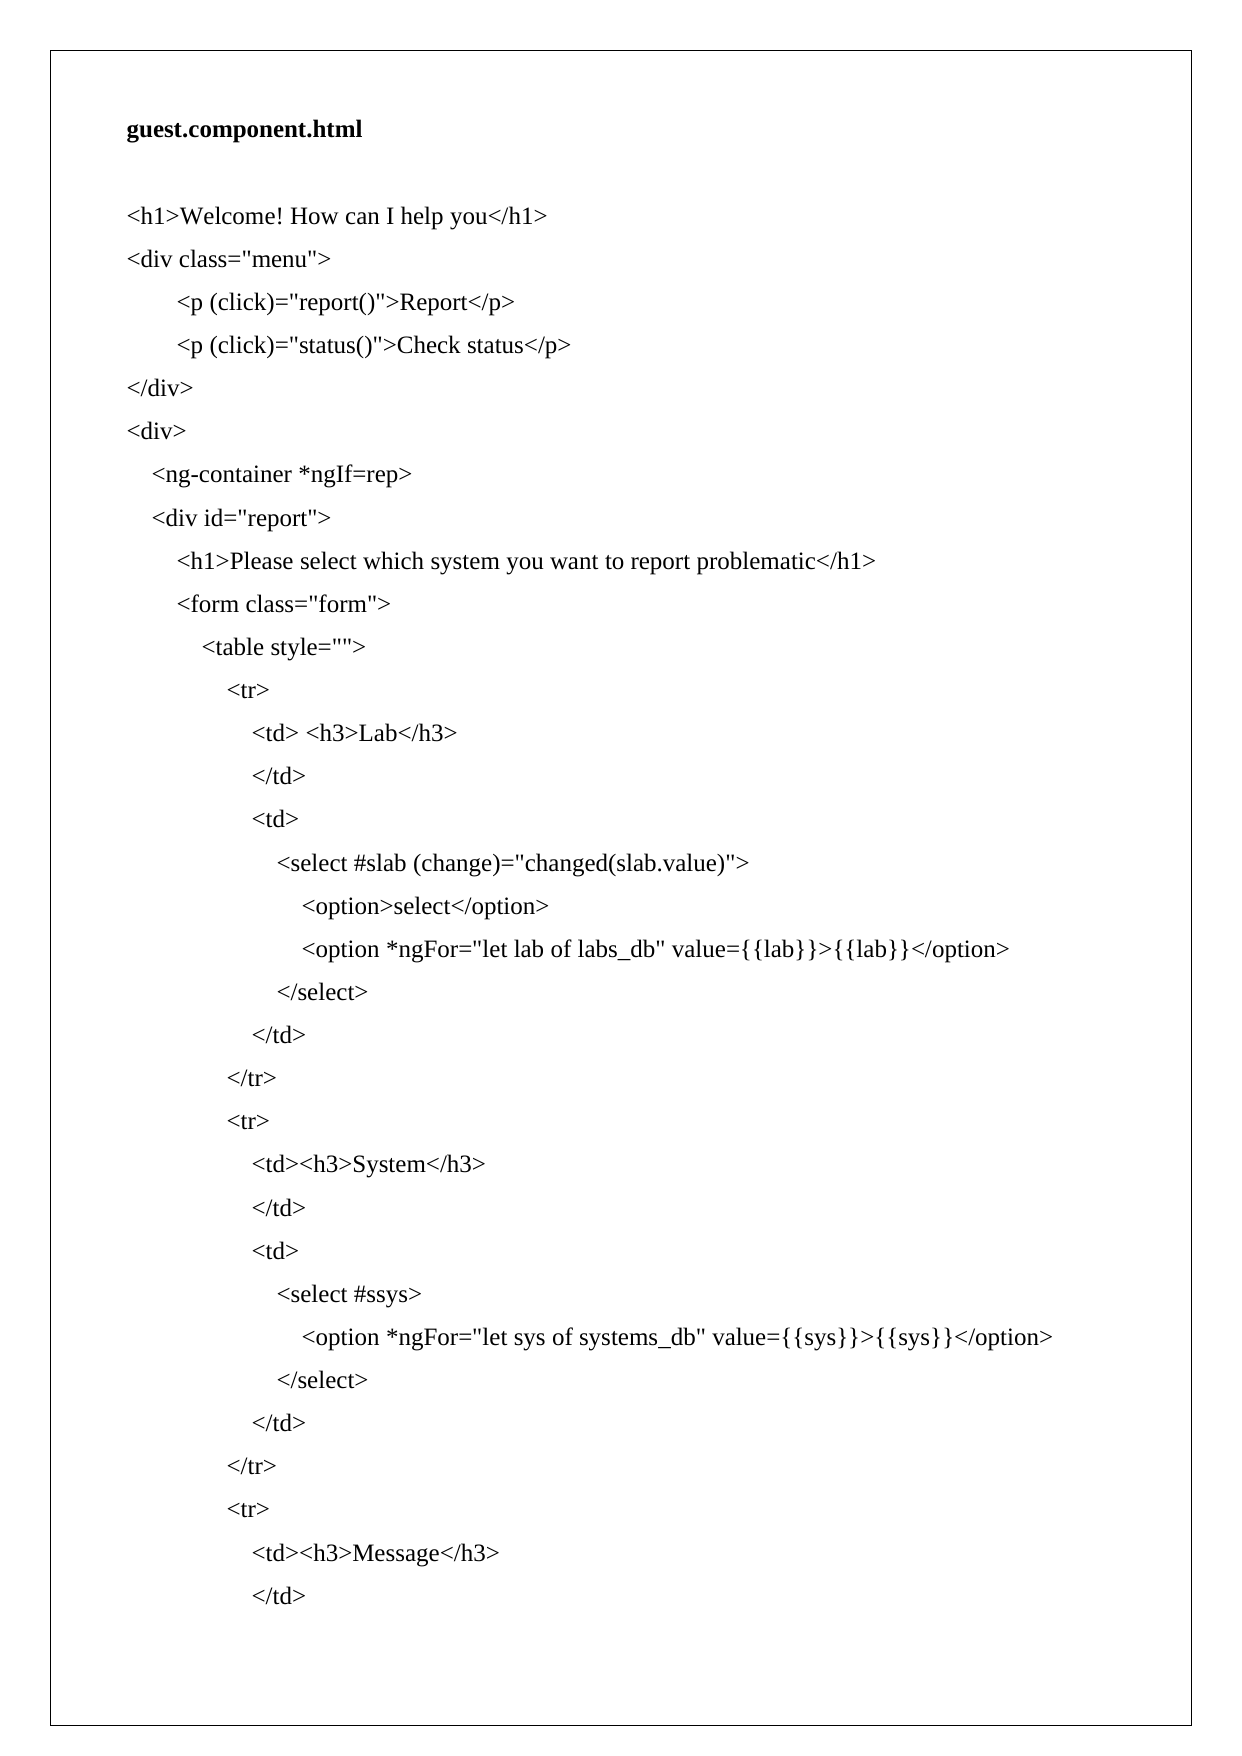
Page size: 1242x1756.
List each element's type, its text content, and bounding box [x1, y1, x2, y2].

text <h1>Welcome! How can I help you</h1> [126, 201, 1079, 229]
text <td><h3>System</h3> [126, 1149, 1079, 1178]
text <tr> [126, 675, 1079, 704]
text <h1>Please select which system you want to report problematic</h1> [126, 546, 1079, 574]
text <div class="menu"> [126, 244, 1079, 273]
text <select #ssys> [126, 1279, 1079, 1308]
text <option *ngFor="let sys of systems_db" value={{sys}}>{{sys}}</option> [126, 1322, 1079, 1351]
text </td> [126, 1193, 1079, 1221]
text <td> [126, 804, 1079, 833]
text <p (click)="status()">Check status</p> [126, 330, 1079, 359]
text <div> [126, 416, 1079, 445]
text <td> [126, 1236, 1079, 1264]
text <tr> [126, 1106, 1079, 1135]
text </tr> [126, 1063, 1079, 1092]
text <form class="form"> [126, 589, 1079, 618]
text <ng-container *ngIf=rep> [126, 459, 1079, 488]
text guest.component.html [126, 114, 1079, 143]
text </td> [126, 761, 1079, 790]
text <p (click)="report()">Report</p> [126, 287, 1079, 316]
text </select> [126, 977, 1079, 1006]
text <tr> [126, 1494, 1079, 1523]
text <table style=""> [126, 632, 1079, 661]
text </td> [126, 1408, 1079, 1437]
text </td> [126, 1020, 1079, 1049]
text <select #slab (change)="changed(slab.value)"> [126, 848, 1079, 876]
text </select> [126, 1365, 1079, 1394]
text <option>select</option> [126, 891, 1079, 919]
text </td> [126, 1581, 1079, 1609]
text </div> [126, 373, 1079, 402]
text </tr> [126, 1451, 1079, 1480]
text <td> <h3>Lab</h3> [126, 718, 1079, 747]
text <td><h3>Message</h3> [126, 1538, 1079, 1566]
text <div id="report"> [126, 503, 1079, 531]
text <option *ngFor="let lab of labs_db" value={{lab}}>{{lab}}</option> [126, 934, 1079, 963]
